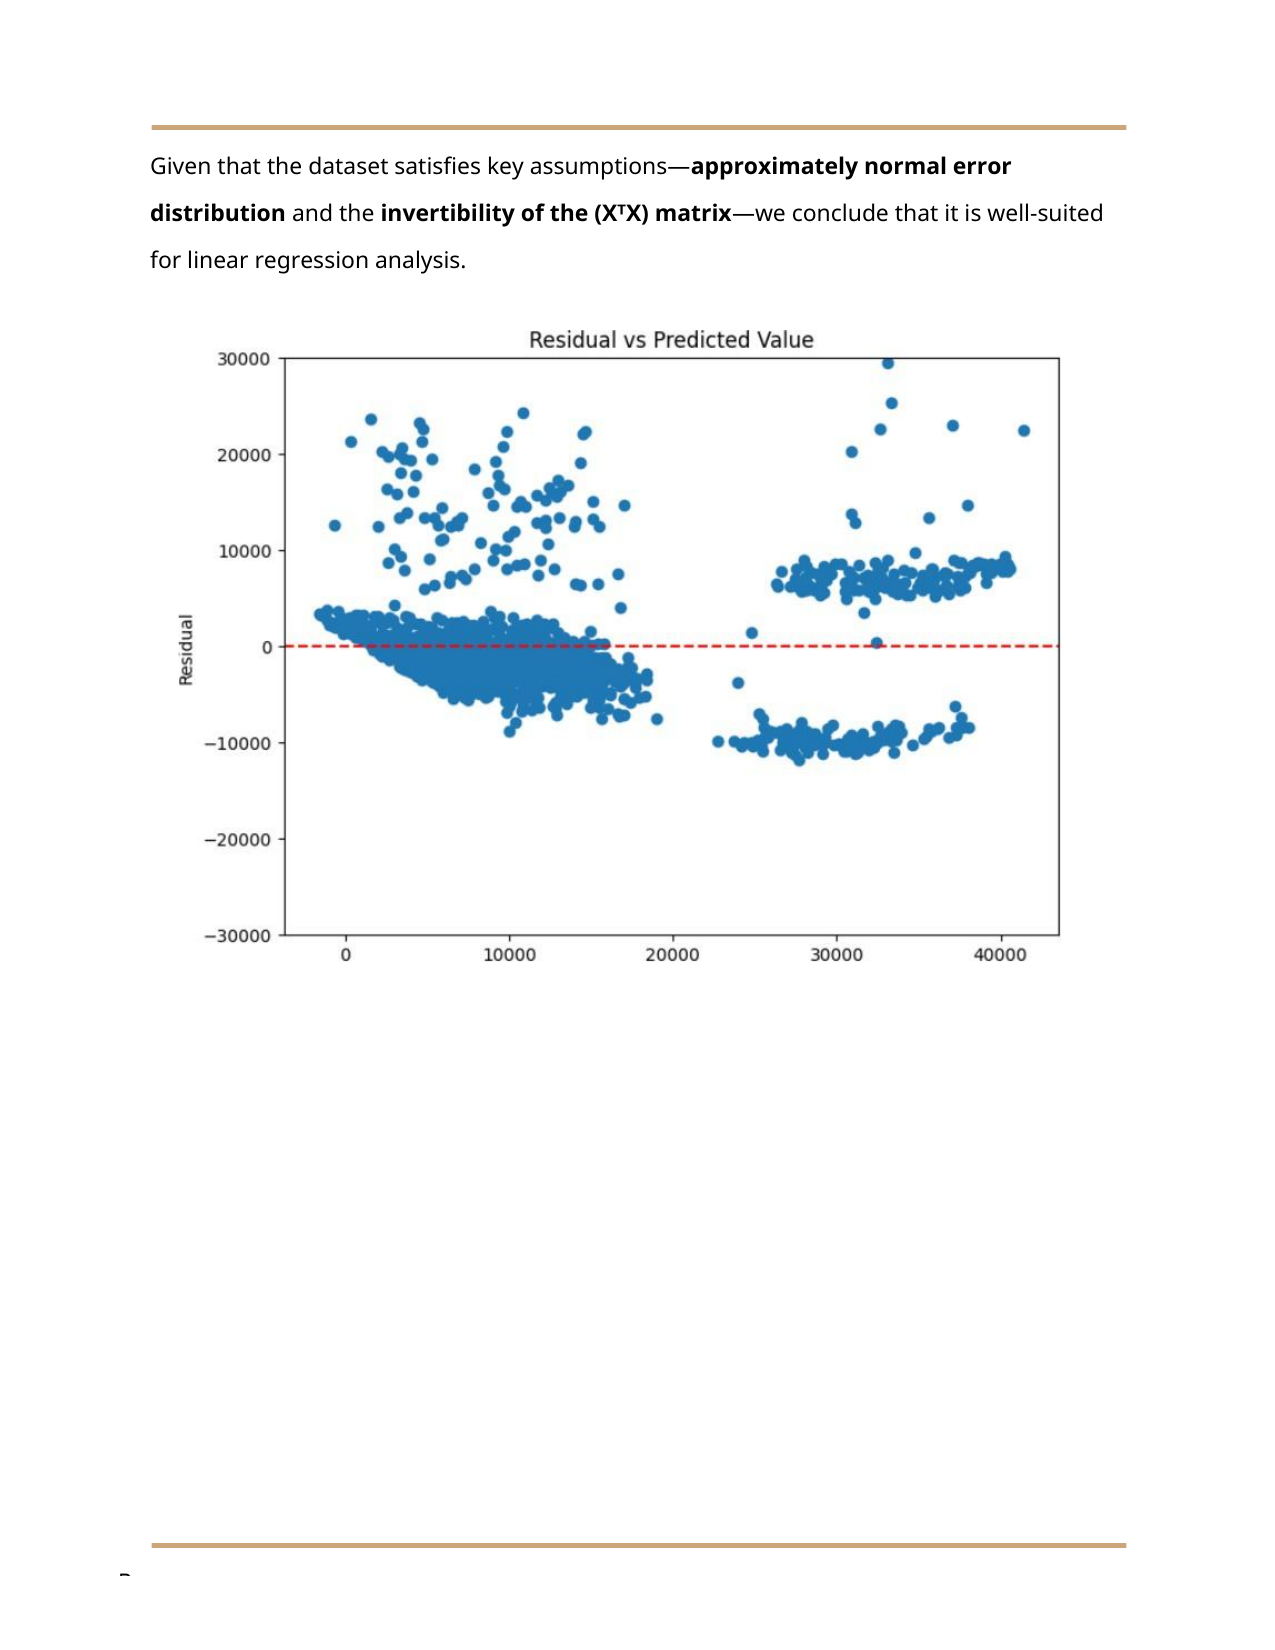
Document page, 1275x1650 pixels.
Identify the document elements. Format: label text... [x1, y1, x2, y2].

picture [151, 1543, 1127, 1548]
picture [178, 330, 1062, 962]
text Given that the dataset satisfies key assumptions—approximately normal error distribution and the invertibility of the (XᵀX) matrix—we conclude that it is well-suited for linear regression analysis. [150, 150, 1138, 275]
picture [151, 125, 1127, 130]
